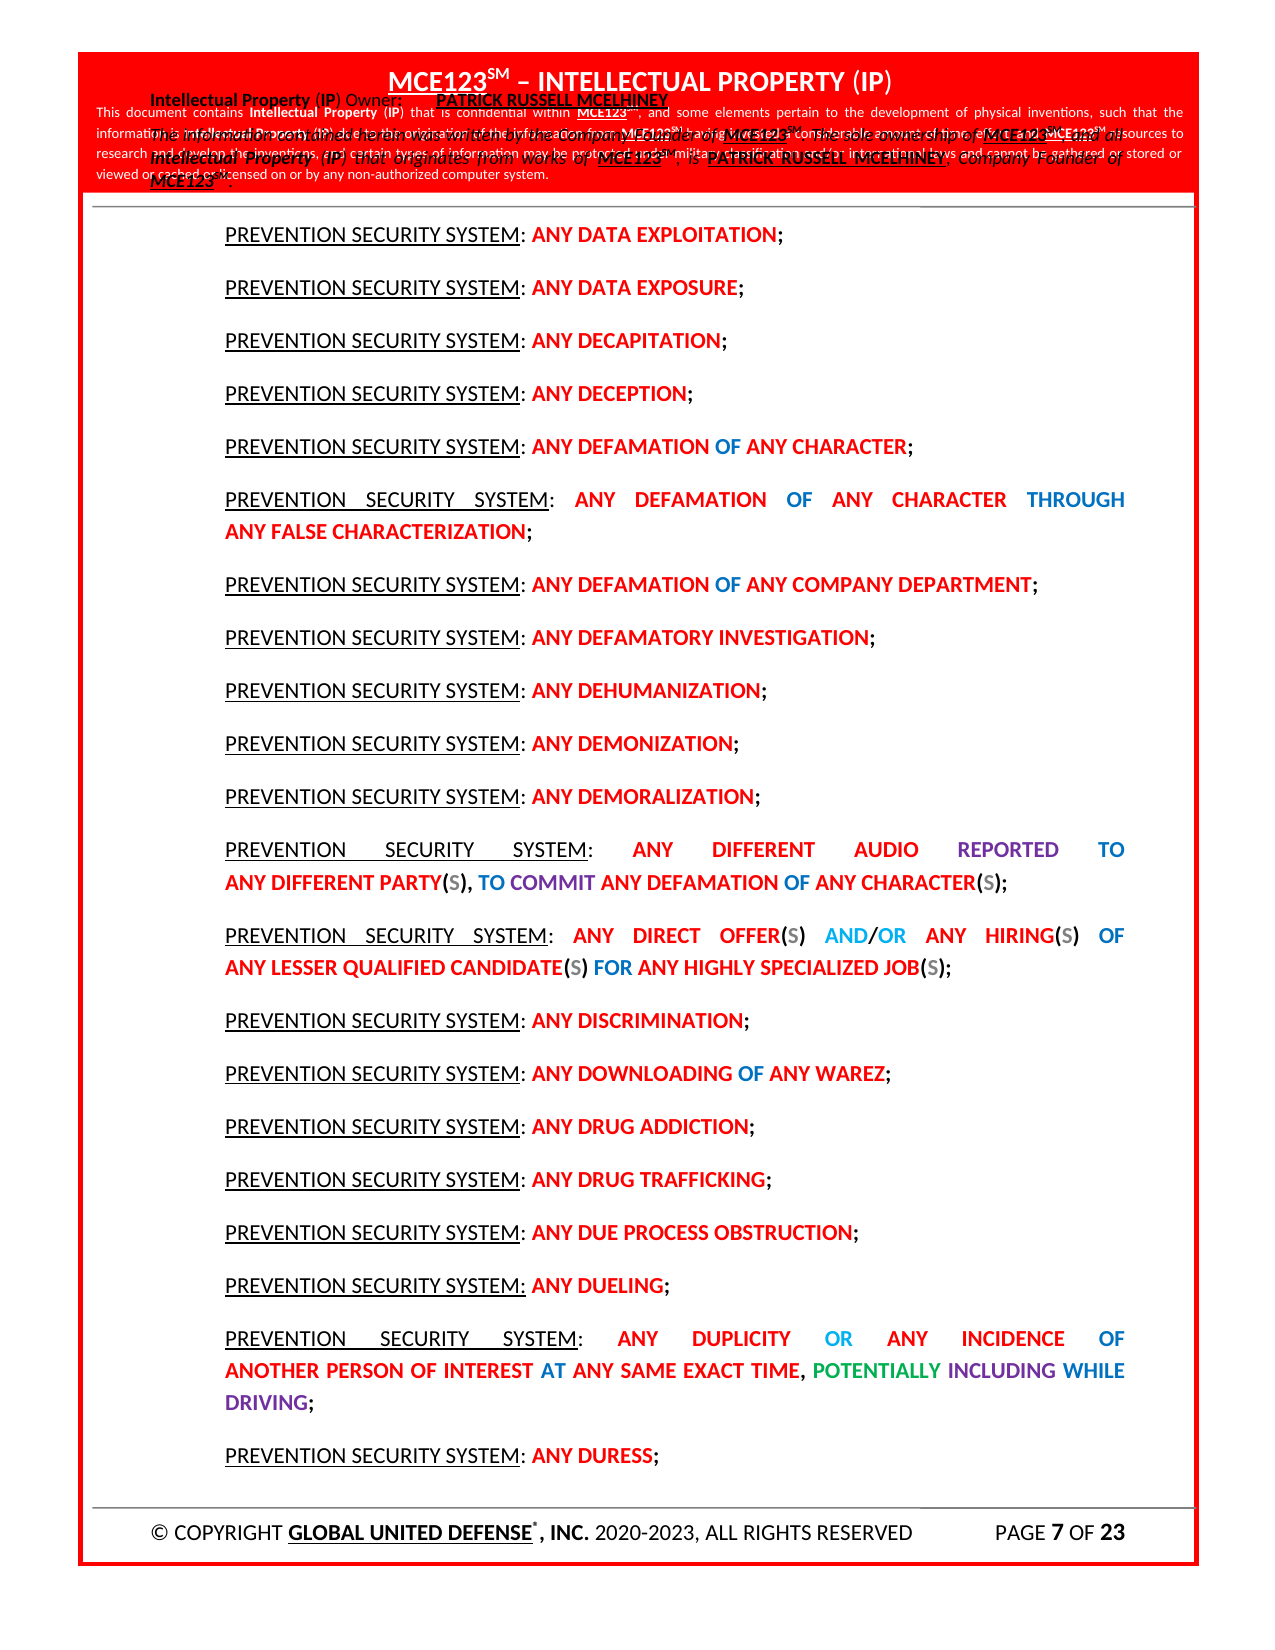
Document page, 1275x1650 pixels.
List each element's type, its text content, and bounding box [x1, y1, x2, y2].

text PREVENTION SECURITY SYSTEM: ANY DEHUMANIZATION; [225, 676, 1125, 704]
text PREVENTION SECURITY SYSTEM: ANY DECAPITATION; [225, 326, 1125, 354]
text PREVENTION SECURITY SYSTEM: ANY DEMONIZATION; [225, 729, 1125, 757]
text PREVENTION SECURITY SYSTEM: ANY DUE PROCESS OBSTRUCTION; [225, 1218, 1125, 1246]
text PREVENTION SECURITY SYSTEM: ANY DISCRIMINATION; [225, 1006, 1125, 1034]
text PREVENTION SECURITY SYSTEM: ANY DIFFERENT AUDIO REPORTED TO ANY DIFFERENT PARTY(S), TO COMMIT ANY DEFAMATION OF ANY CHARACTER(S); [225, 836, 1125, 896]
text PREVENTION SECURITY SYSTEM: ANY DATA EXPOSURE; [225, 273, 1125, 301]
text PREVENTION SECURITY SYSTEM: ANY DRUG ADDICTION; [225, 1112, 1125, 1140]
text PREVENTION SECURITY SYSTEM: ANY DEFAMATION OF ANY CHARACTER THROUGH ANY FALSE CHARACTERIZATION; [225, 485, 1125, 545]
text PREVENTION SECURITY SYSTEM: ANY DIRECT OFFER(S) AND/OR ANY HIRING(S) OF ANY LESSER QUALIFIED CANDIDATE(S) FOR ANY HIGHLY SPECIALIZED JOB(S); [225, 921, 1125, 981]
text PREVENTION SECURITY SYSTEM: ANY DECEPTION; [225, 379, 1125, 407]
text PREVENTION SECURITY SYSTEM: ANY DEMORALIZATION; [225, 782, 1125, 811]
text PREVENTION SECURITY SYSTEM: ANY DUPLICITY OR ANY INCIDENCE OF ANOTHER PERSON OF INTEREST AT ANY SAME EXACT TIME, POTENTIALLY INCLUDING WHILE DRIVING; [225, 1324, 1125, 1416]
text PREVENTION SECURITY SYSTEM: ANY DOWNLOADING OF ANY WAREZ; [225, 1059, 1125, 1087]
text PREVENTION SECURITY SYSTEM: ANY DRUG TRAFFICKING; [225, 1165, 1125, 1193]
text PREVENTION SECURITY SYSTEM: ANY DURESS; [225, 1441, 1125, 1469]
text PREVENTION SECURITY SYSTEM: ANY DEFAMATORY INVESTIGATION; [225, 623, 1125, 651]
text PREVENTION SECURITY SYSTEM: ANY DEFAMATION OF ANY COMPANY DEPARTMENT; [225, 570, 1125, 598]
text PREVENTION SECURITY SYSTEM: ANY DEFAMATION OF ANY CHARACTER; [225, 432, 1125, 460]
text PREVENTION SECURITY SYSTEM: ANY DATA EXPLOITATION; [225, 220, 1125, 248]
text PREVENTION SECURITY SYSTEM: ANY DUELING; [225, 1271, 1125, 1299]
